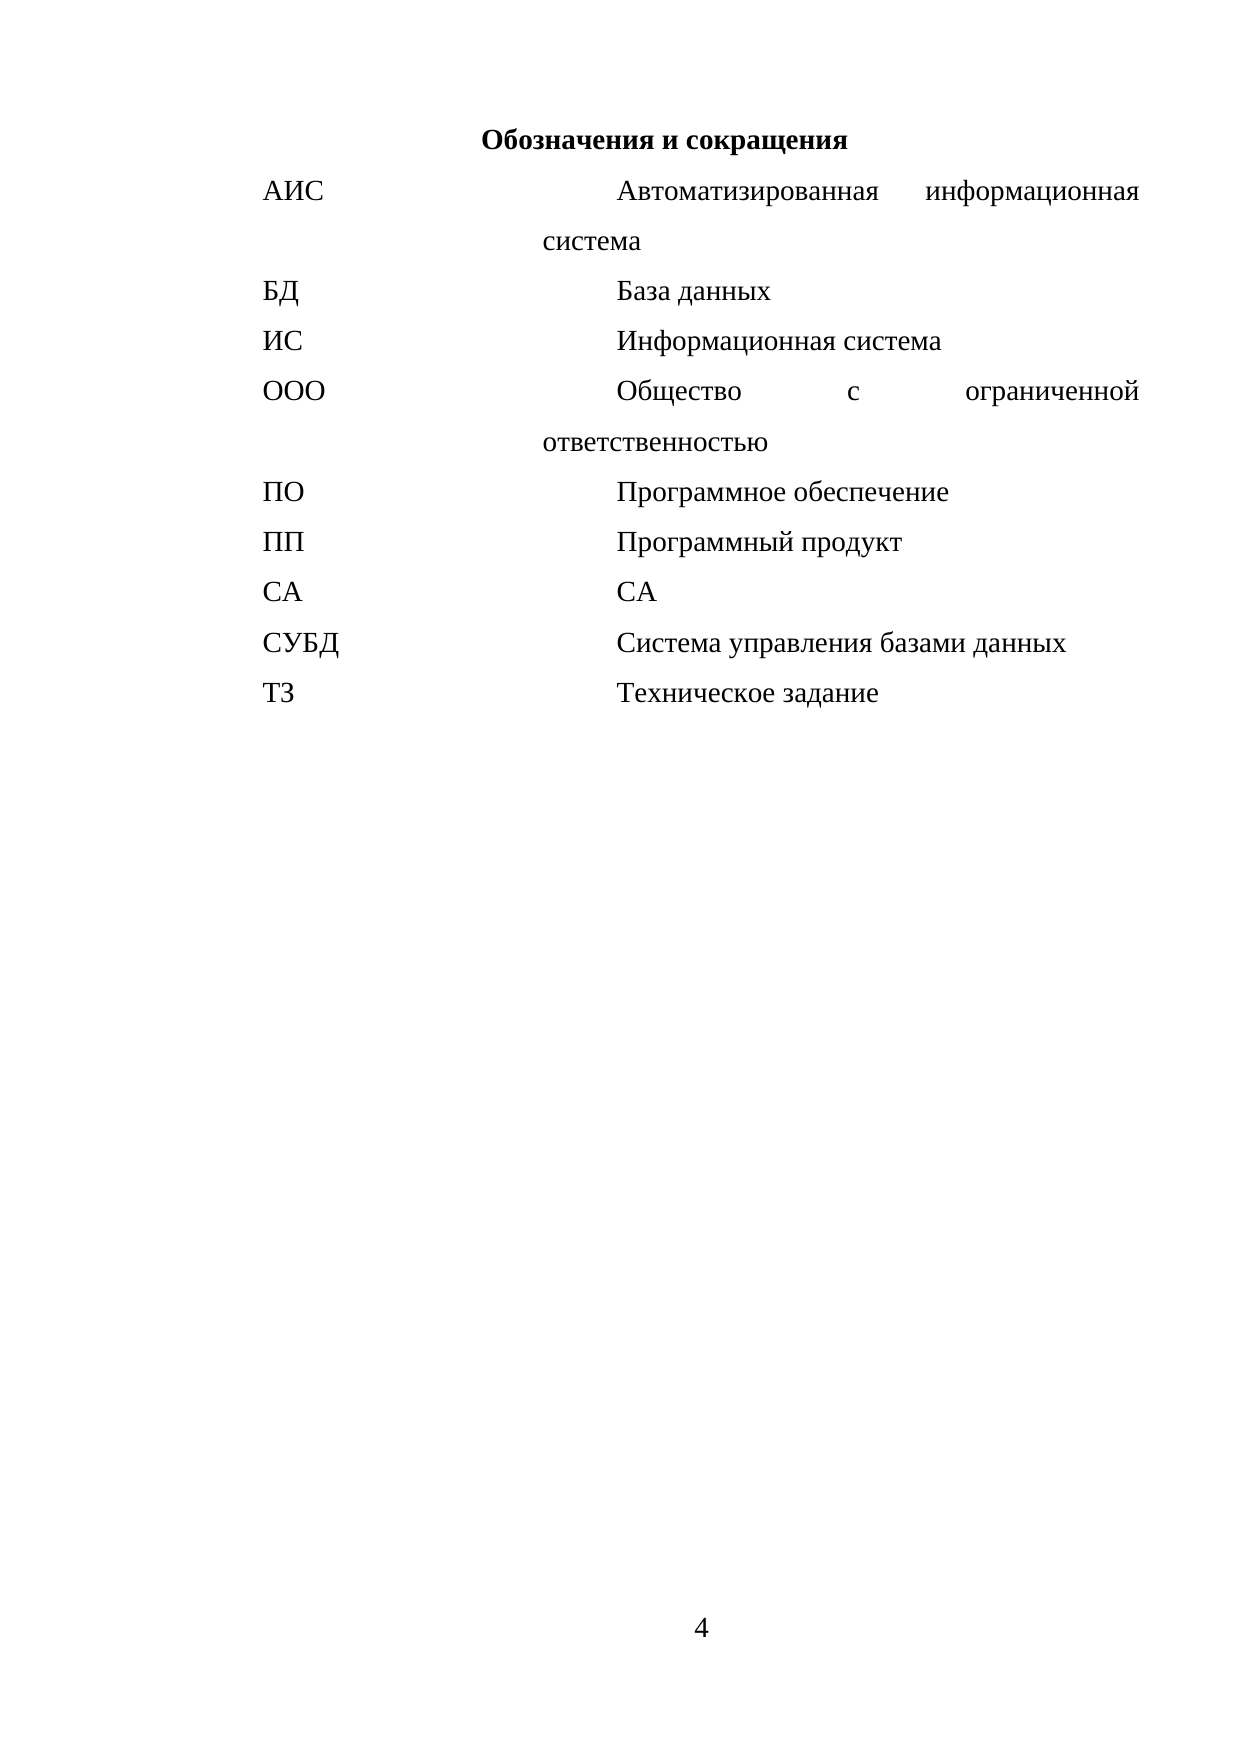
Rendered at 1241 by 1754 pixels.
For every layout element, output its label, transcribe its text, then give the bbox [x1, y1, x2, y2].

table_cell БД [177, 273, 531, 323]
subtitle Обозначения и сокращения [177, 122, 1152, 156]
table_cell СА [177, 575, 531, 625]
table_cell Общество с ограниченной ответственностью [531, 374, 1151, 474]
table_cell ТЗ [177, 675, 531, 725]
table_cell Программный продукт [531, 524, 1151, 574]
table_cell Информационная система [531, 323, 1151, 373]
table_cell Система управления базами данных [531, 625, 1151, 675]
table_cell ПП [177, 524, 531, 574]
table_cell СА [531, 575, 1151, 625]
table_cell Техническое задание [531, 675, 1151, 725]
table_cell ИС [177, 323, 531, 373]
table_header Автоматизированная информационная система [531, 173, 1151, 273]
table_cell Программное обеспечение [531, 474, 1151, 524]
table_cell ООО [177, 374, 531, 474]
table_header АИС [177, 173, 531, 273]
table_cell СУБД [177, 625, 531, 675]
table_cell ПО [177, 474, 531, 524]
table_cell База данных [531, 273, 1151, 323]
